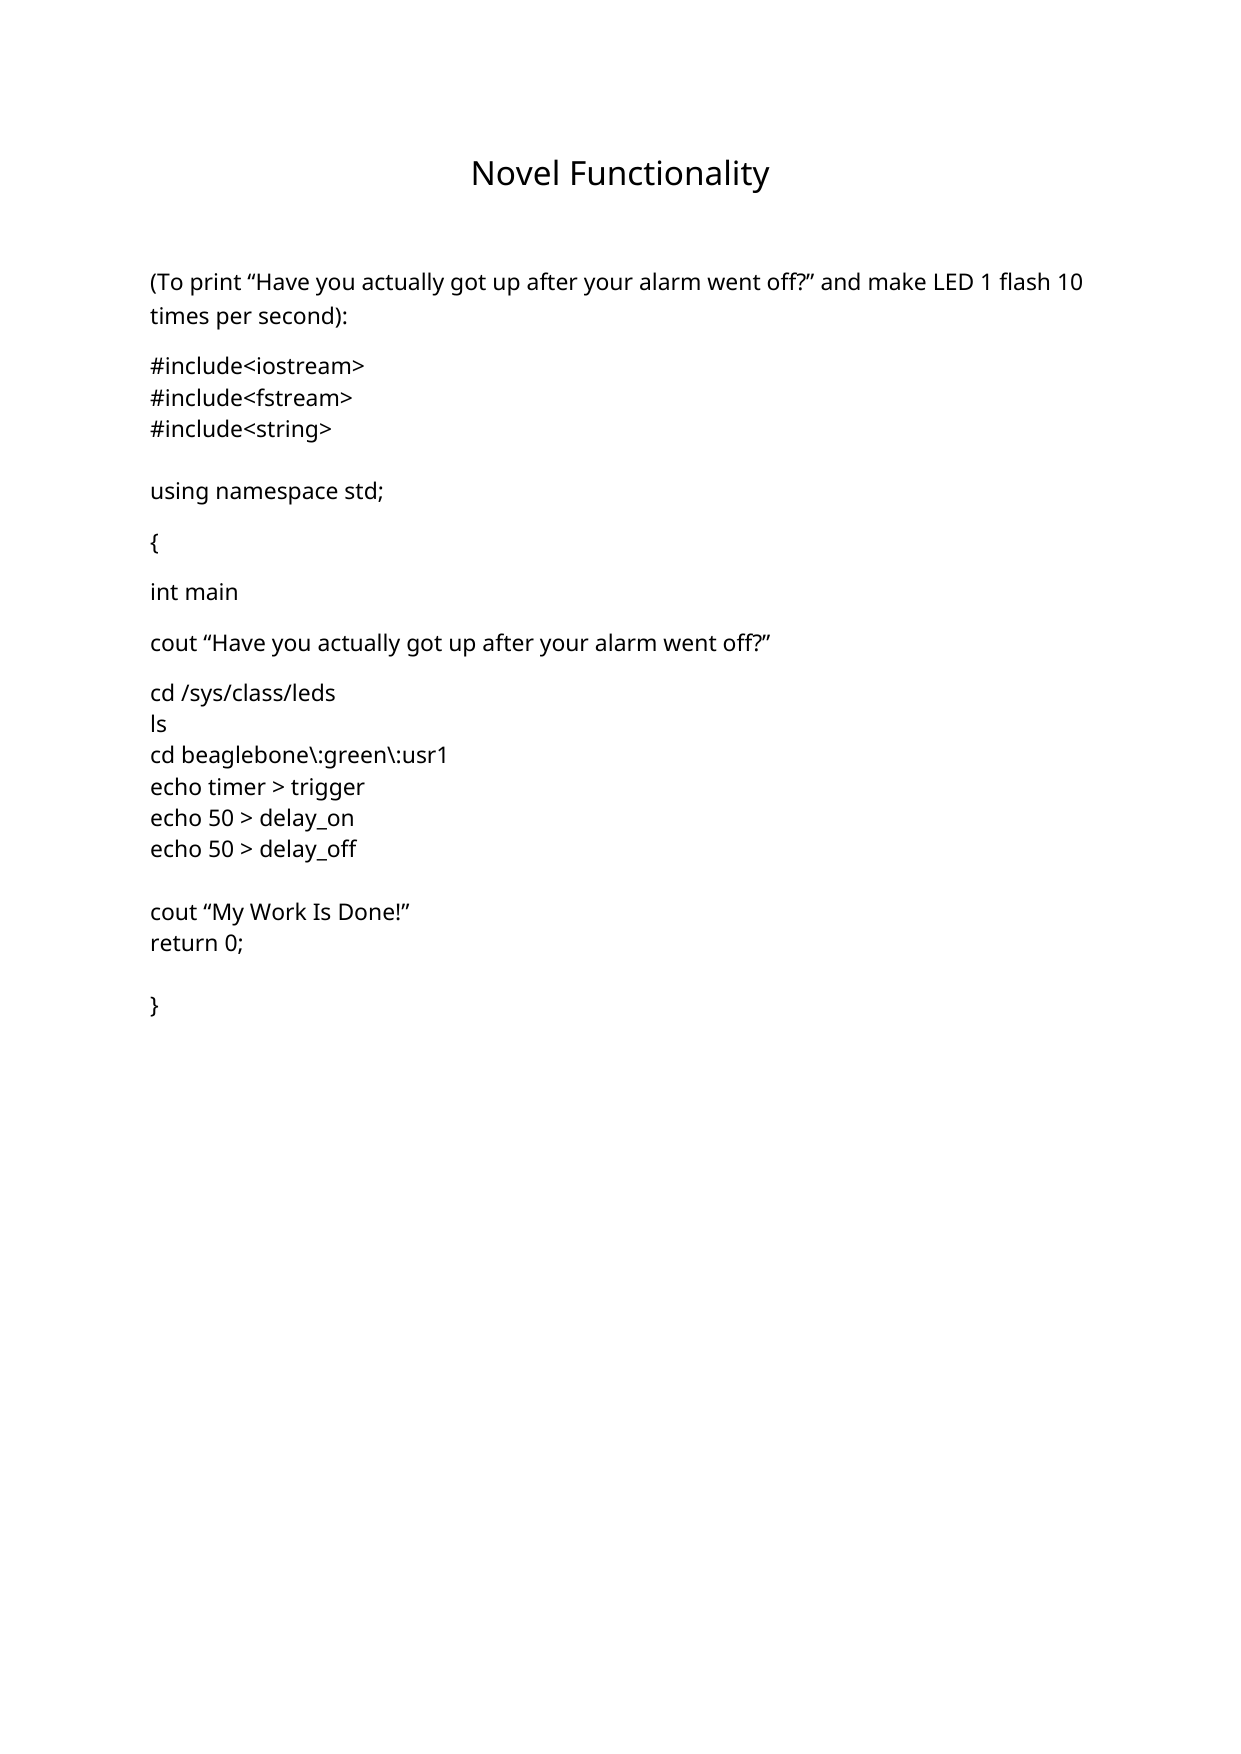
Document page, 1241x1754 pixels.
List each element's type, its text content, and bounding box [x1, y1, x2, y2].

text echo timer > trigger [150, 771, 1090, 802]
text return 0; [150, 927, 1090, 958]
text echo 50 > delay_off [150, 833, 1090, 864]
text { [150, 526, 1090, 557]
text #include<iostream> [150, 350, 1090, 381]
text using namespace std; [150, 475, 1090, 506]
text cout “My Work Is Done!” [150, 896, 1090, 927]
text cout “Have you actually got up after your alarm went off?” [150, 626, 1090, 658]
text cd /sys/class/leds [150, 677, 1090, 708]
text } [150, 989, 1090, 1021]
text (To print “Have you actually got up after your alarm went off?” and make LED 1 flash 10 times per second): [150, 266, 1090, 331]
text #include<fstream> [150, 381, 1090, 413]
text cd beaglebone\:green\:usr1 [150, 739, 1090, 771]
text ls [150, 708, 1090, 739]
text Novel Functionality [150, 150, 1090, 195]
text #include<string> [150, 413, 1090, 444]
text echo 50 > delay_on [150, 802, 1090, 833]
text int main [150, 576, 1090, 607]
